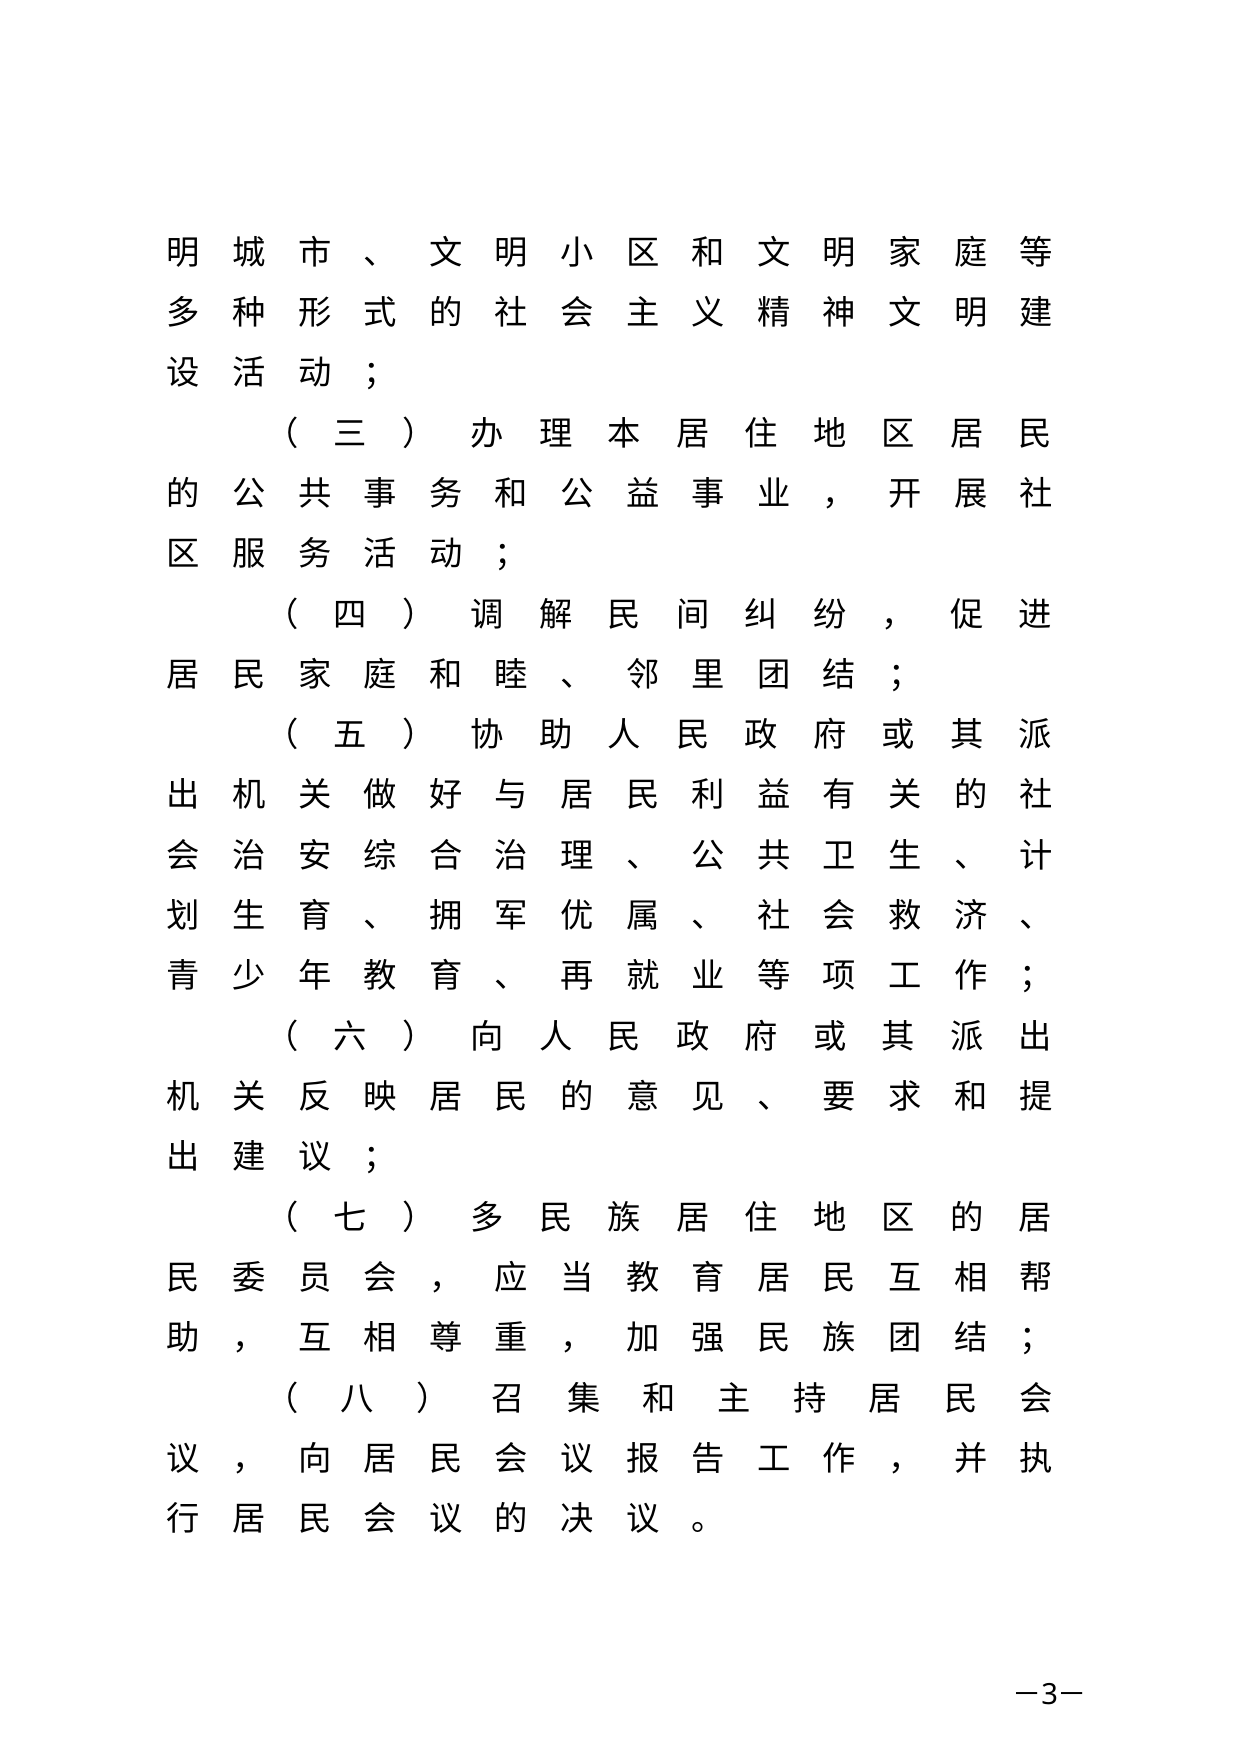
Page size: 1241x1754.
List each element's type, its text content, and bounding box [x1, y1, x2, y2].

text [167, 219, 1085, 400]
text （五）协助人民政府或其派出机关做好与居民利益有关的社会治安综合治理、公共卫生、计划生育、拥军优属、社会救济、青少年教育、再就业等项工作； [167, 702, 1085, 1003]
text （六）向人民政府或其派出机关反映居民的意见、要求和提出建议； [167, 1003, 1085, 1184]
text （八）召集和主持居民会议，向居民会议报告工作，并执行居民会议的决议。 [167, 1365, 1085, 1546]
text （三）办理本居住地区居民的公共事务和公益事业，开展社区服务活动； [167, 400, 1085, 581]
text （四）调解民间纠纷，促进居民家庭和睦、邻里团结； [167, 581, 1085, 702]
text （七）多民族居住地区的居民委员会，应当教育居民互相帮助，互相尊重，加强民族团结； [167, 1184, 1085, 1365]
